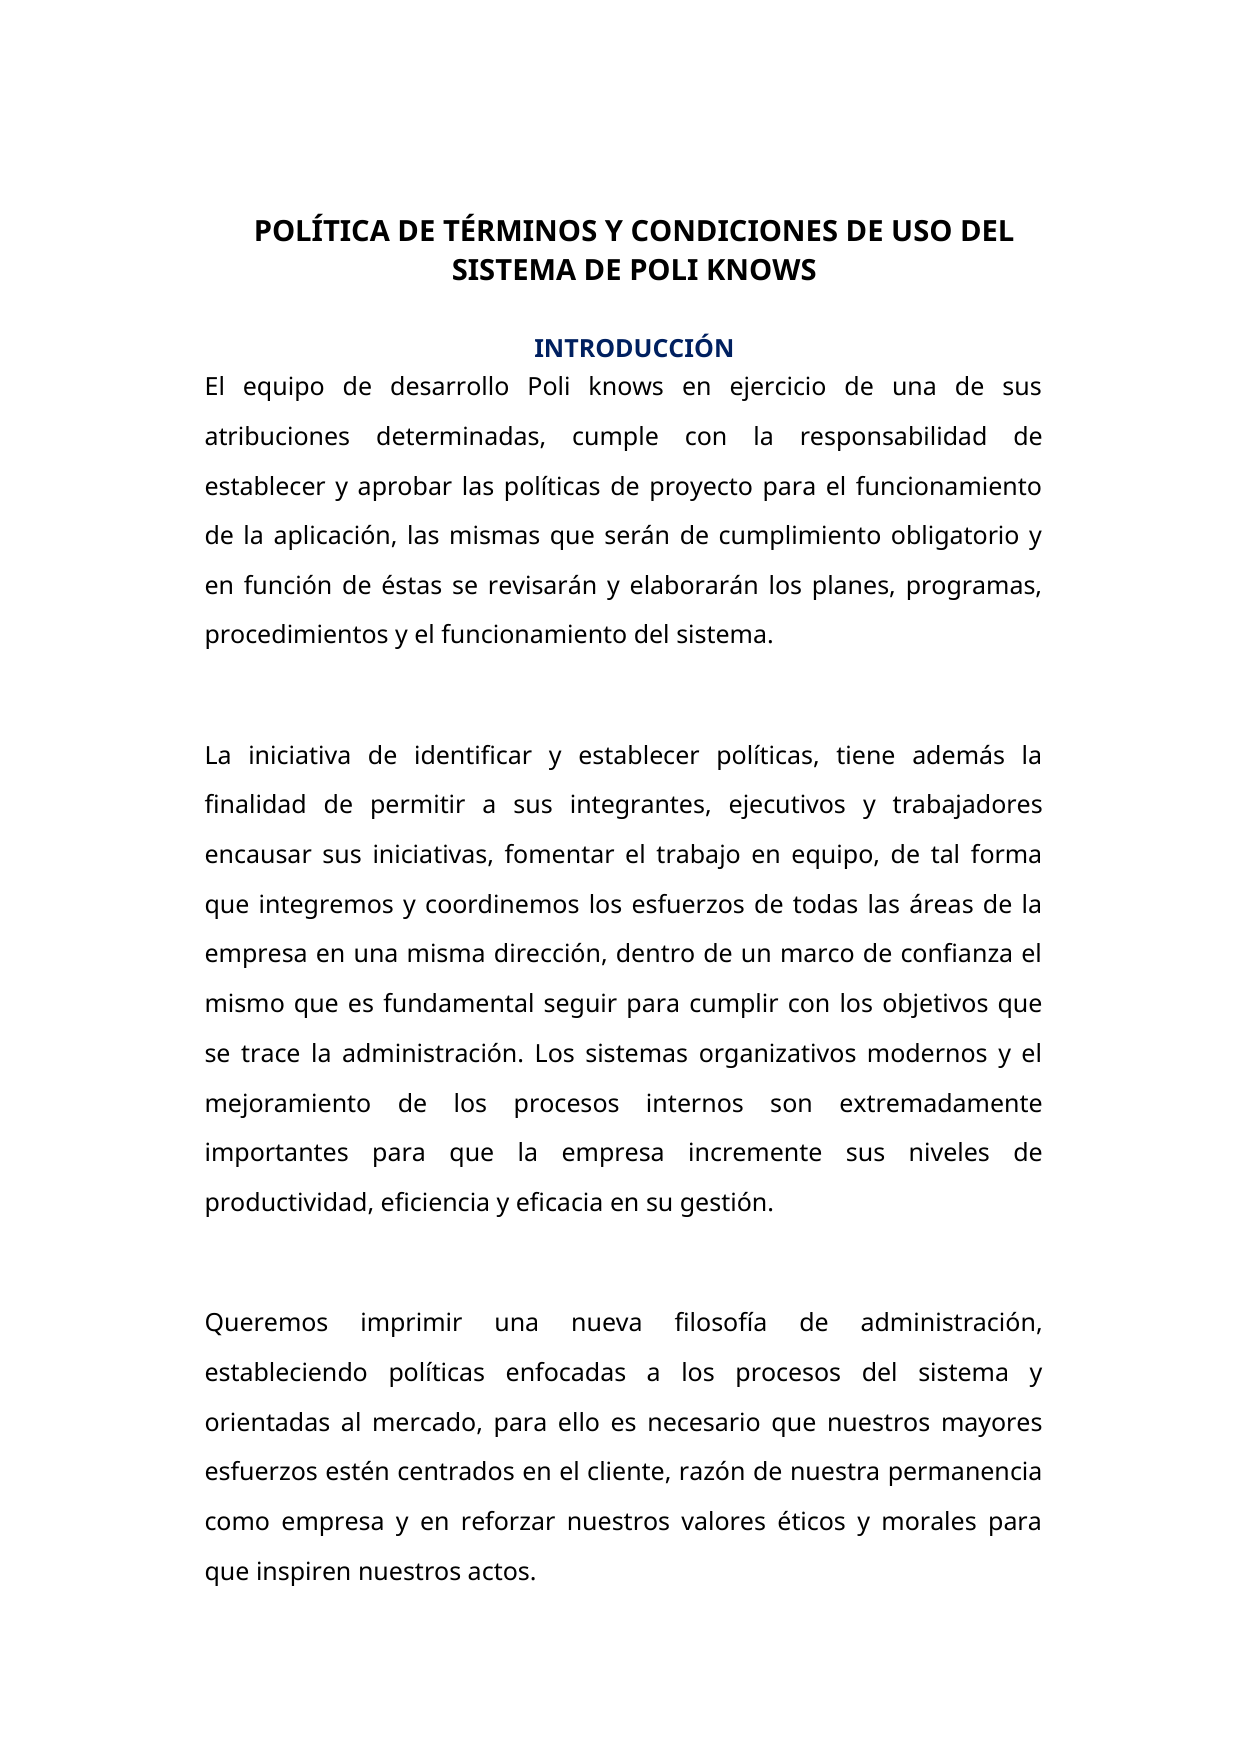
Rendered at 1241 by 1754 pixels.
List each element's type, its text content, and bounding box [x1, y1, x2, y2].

text INTRODUCCIÓN [204, 331, 1064, 364]
text Queremos imprimir una nueva filosofía de administración, estableciendo políticas enfocadas a los procesos del sistema y orientadas al mercado, para ello es necesario que nuestros mayores esfuerzos estén centrados en el cliente, razón de nuestra permanencia como empresa y en reforzar nuestros valores éticos y morales para que inspiren nuestros actos. [204, 1305, 1043, 1587]
text El equipo de desarrollo Poli knows en ejercicio de una de sus atribuciones determinadas, cumple con la responsabilidad de establecer y aprobar las políticas de proyecto para el funcionamiento de la aplicación, las mismas que serán de cumplimiento obligatorio y en función de éstas se revisarán y elaborarán los planes, programas, procedimientos y el funcionamiento del sistema. [204, 369, 1043, 651]
text La iniciativa de identificar y establecer políticas, tiene además la finalidad de permitir a sus integrantes, ejecutivos y trabajadores encausar sus iniciativas, fomentar el trabajo en equipo, de tal forma que integremos y coordinemos los esfuerzos de todas las áreas de la empresa en una misma dirección, dentro de un marco de confianza el mismo que es fundamental seguir para cumplir con los objetivos que se trace la administración. Los sistemas organizativos modernos y el mejoramiento de los procesos internos son extremadamente importantes para que la empresa incremente sus niveles de productividad, eficiencia y eficacia en su gestión. [204, 737, 1043, 1219]
text POLÍTICA DE TÉRMINOS Y CONDICIONES DE USO DEL SISTEMA DE POLI KNOWS [204, 210, 1064, 289]
